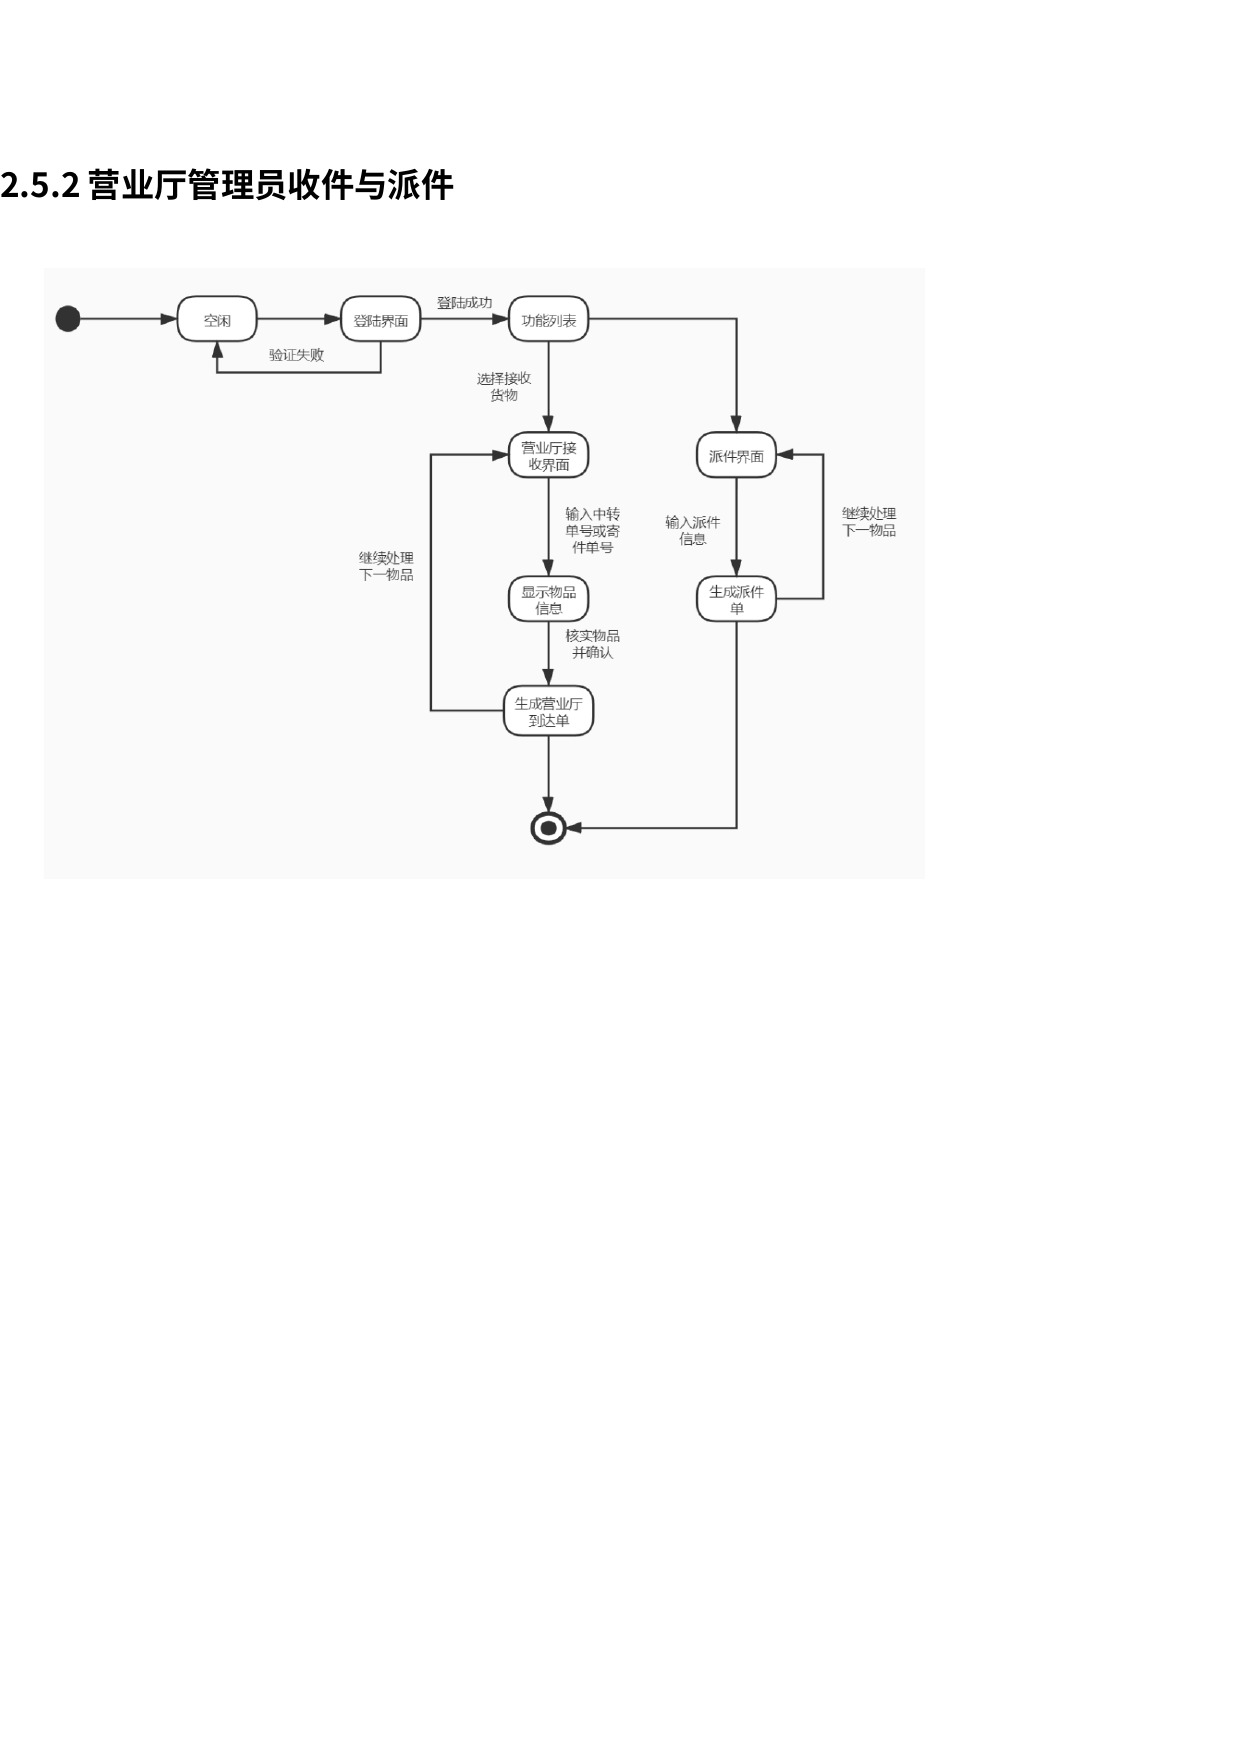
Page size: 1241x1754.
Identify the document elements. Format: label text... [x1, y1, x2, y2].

picture [43, 268, 928, 879]
subtitle 2.5.2营业厅管理员收件与派件 [0, 158, 1240, 207]
